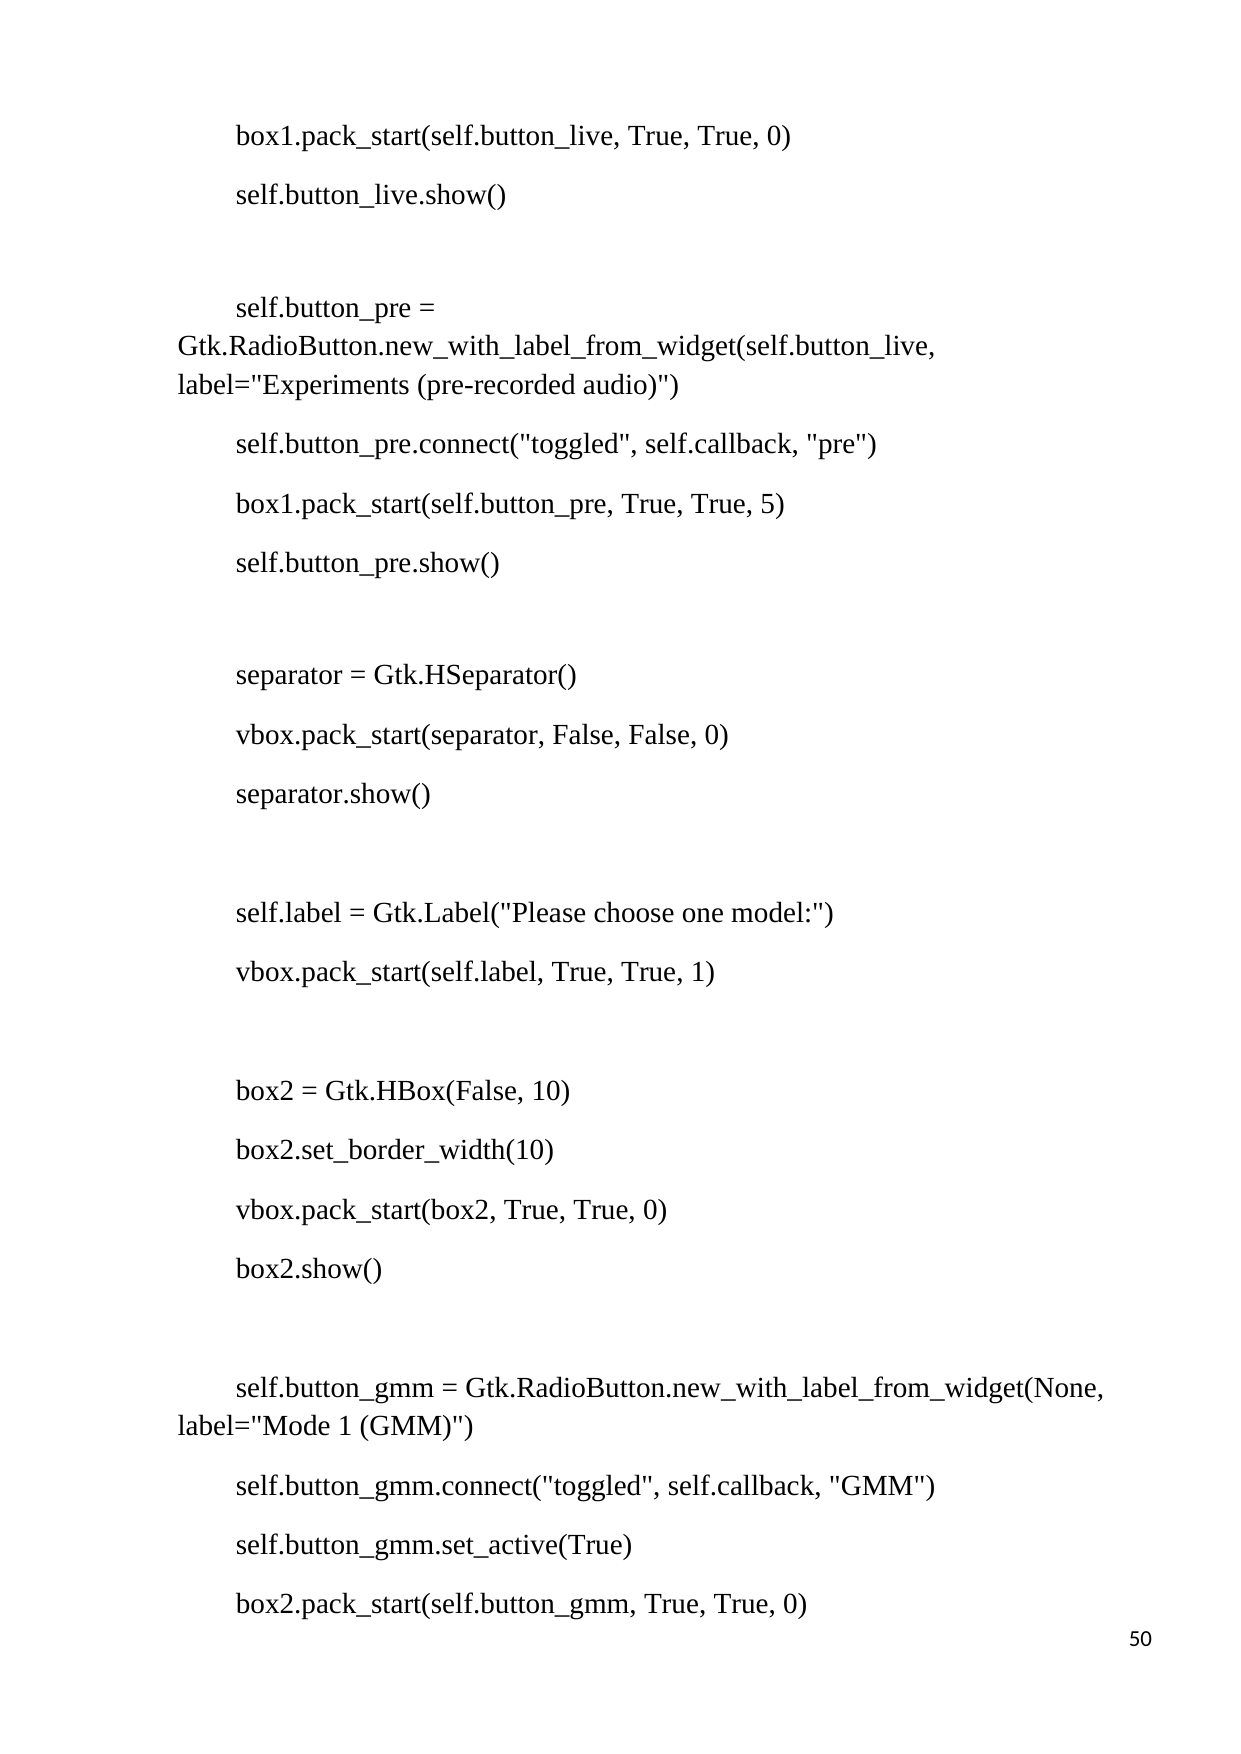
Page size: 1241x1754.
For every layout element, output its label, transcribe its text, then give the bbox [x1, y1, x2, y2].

text vbox.pack_start(separator, False, False, 0) [177, 717, 1152, 750]
text self.button_gmm.set_active(True) [177, 1527, 1152, 1561]
text self.button_gmm.connect("toggled", self.callback, "GMM") [177, 1468, 1152, 1501]
text separator.show() [177, 776, 1152, 810]
text self.label = Gtk.Label("Please choose one model:") [177, 895, 1152, 928]
text vbox.pack_start(box2, True, True, 0) [177, 1192, 1152, 1225]
text box2.set_border_width(10) [177, 1132, 1152, 1166]
text vbox.pack_start(self.label, True, True, 1) [177, 954, 1152, 988]
text box2.show() [177, 1251, 1152, 1285]
text box2 = Gtk.HBox(False, 10) [177, 1073, 1152, 1107]
text box1.pack_start(self.button_live, True, True, 0) [177, 118, 1152, 152]
text separator = Gtk.HSeparator() [177, 657, 1152, 691]
text box2.pack_start(self.button_gmm, True, True, 0) [177, 1587, 1152, 1620]
text self.button_pre = Gtk.RadioButton.new_with_label_from_widget(self.button_live, label="Experiments (pre-recorded audio)") [177, 290, 1152, 401]
text self.button_pre.connect("toggled", self.callback, "pre") [177, 426, 1152, 460]
text box1.pack_start(self.button_pre, True, True, 5) [177, 486, 1152, 519]
text self.button_live.show() [177, 177, 1152, 211]
text self.button_gmm = Gtk.RadioButton.new_with_label_from_widget(None, label="Mode 1 (GMM)") [177, 1370, 1152, 1442]
text self.button_pre.show() [177, 545, 1152, 579]
